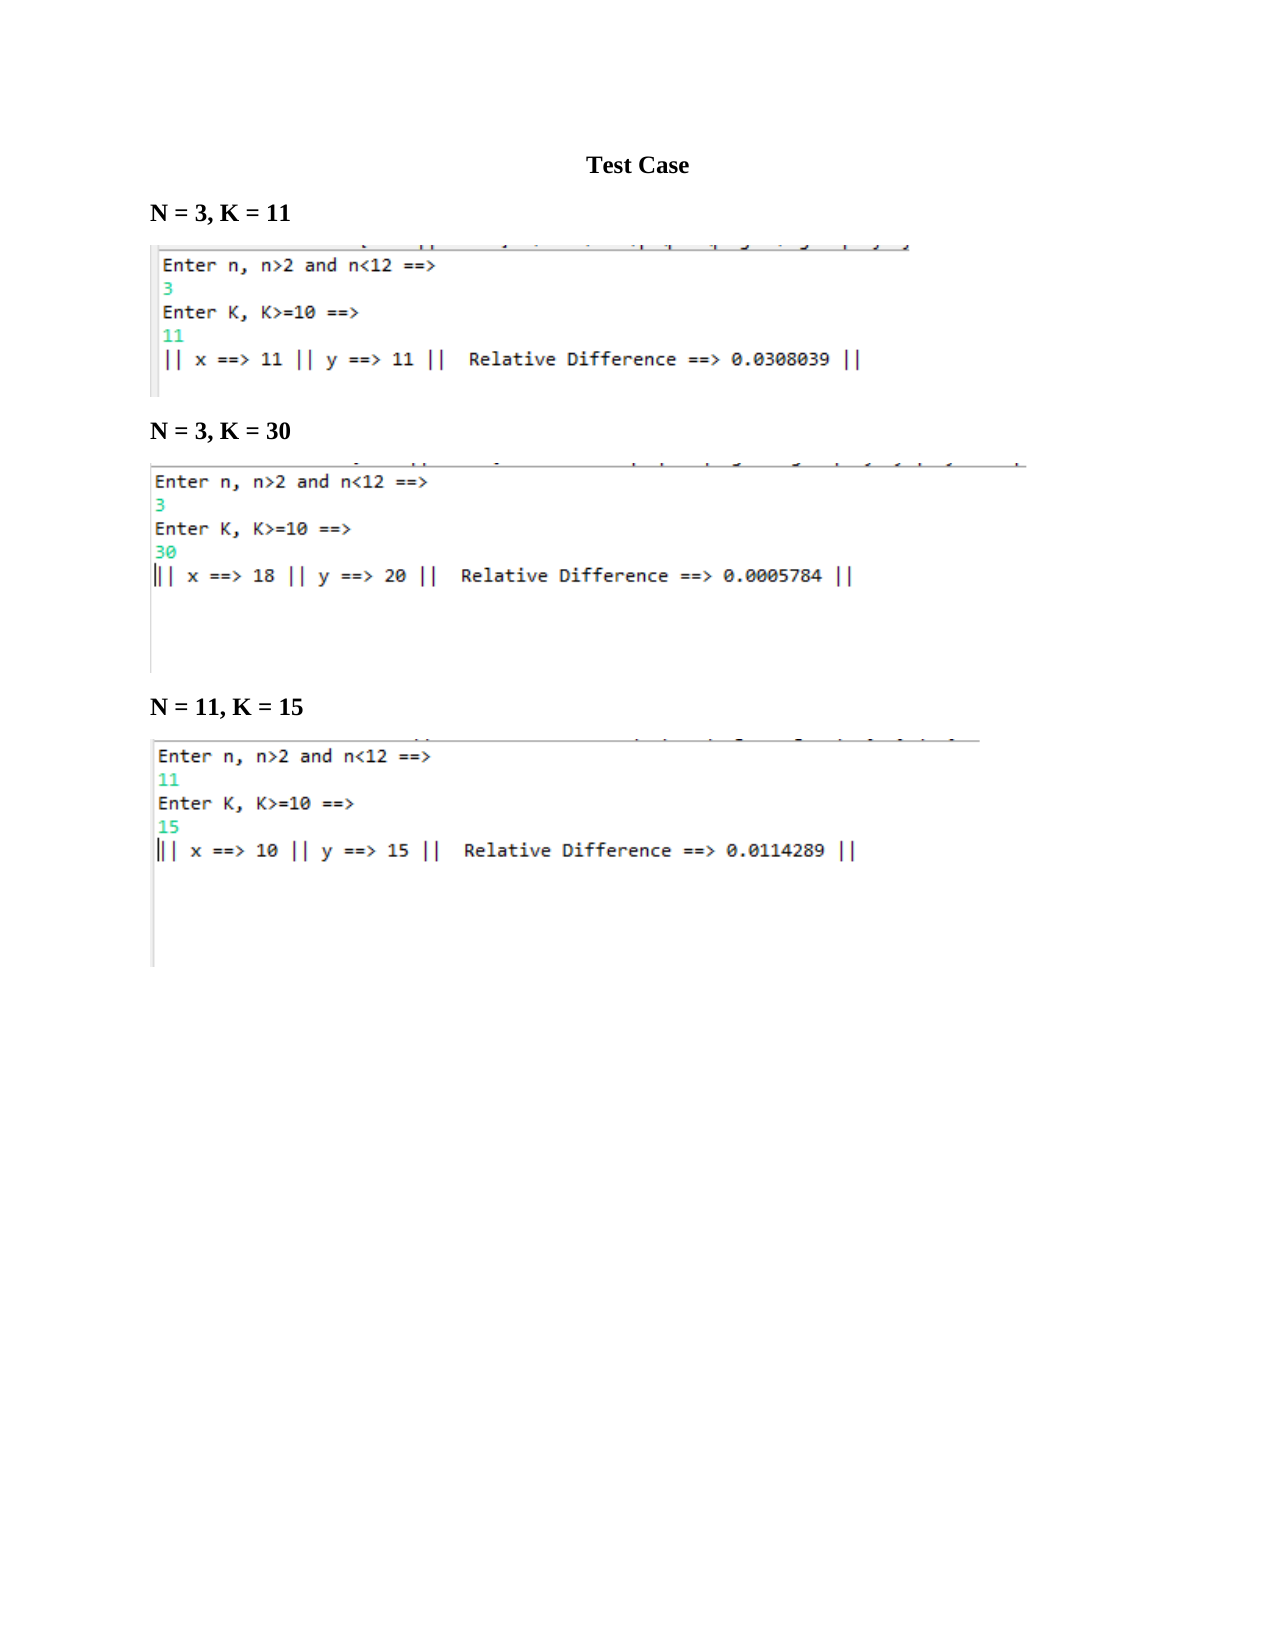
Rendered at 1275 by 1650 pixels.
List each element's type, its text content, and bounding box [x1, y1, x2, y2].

text N = 3, K = 30 [150, 416, 1125, 445]
text N = 11, K = 15 [150, 692, 1125, 721]
picture [150, 463, 1027, 673]
text Test Case [150, 150, 1125, 179]
picture [150, 245, 910, 397]
picture [150, 739, 980, 967]
text N = 3, K = 11 [150, 198, 1125, 226]
